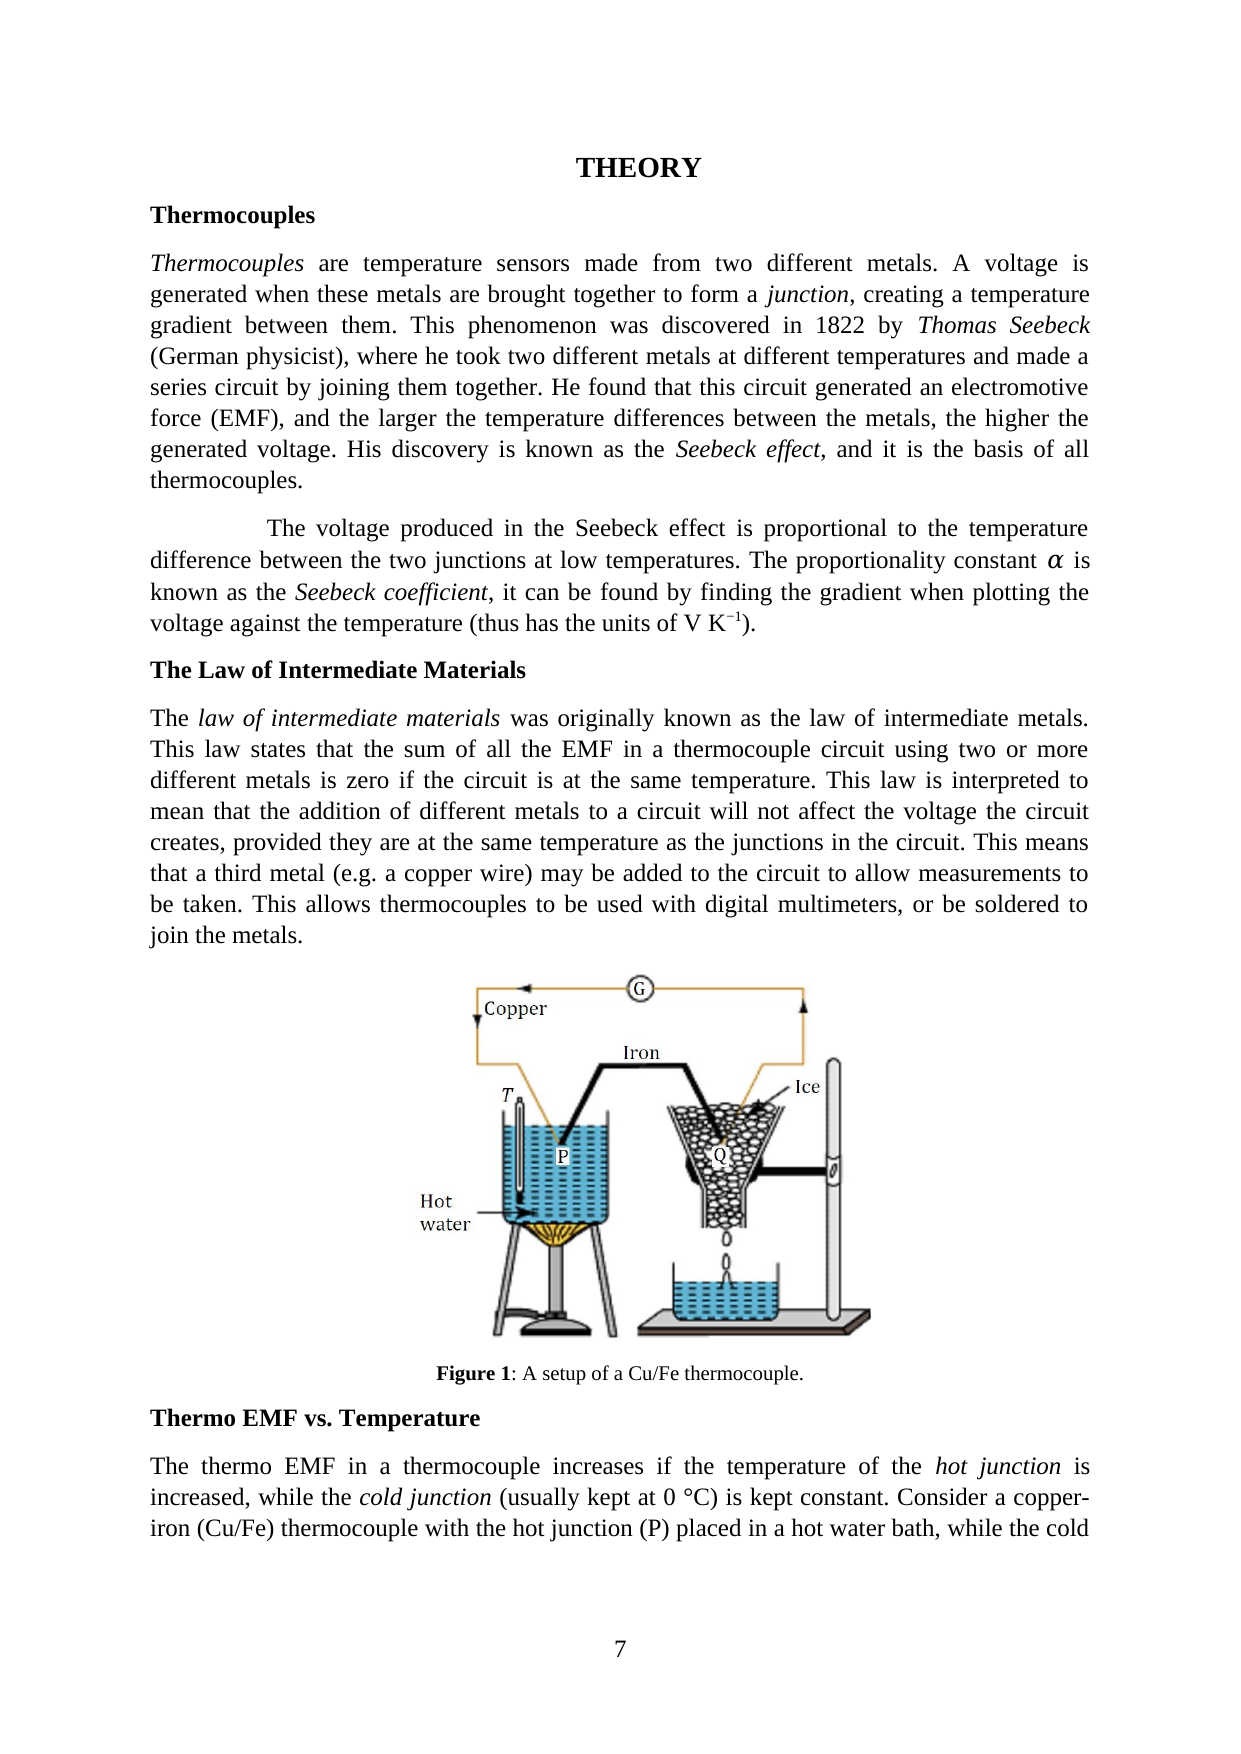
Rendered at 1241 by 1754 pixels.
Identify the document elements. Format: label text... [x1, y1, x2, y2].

text Thermocouples [150, 200, 1090, 229]
text Figure 1: A setup of a Cu/Fe thermocouple. [150, 968, 1090, 1385]
text Thermo EMF vs. Temperature [150, 1403, 1090, 1432]
text The law of intermediate materials was originally known as the law of intermediate metals. This law states that the sum of all the EMF in a thermocouple circuit using two or more different metals is zero if the circuit is at the same temperature. This law is interpreted to mean that the addition of different metals to a circuit will not affect the voltage the circuit creates, provided they are at the same temperature as the junctions in the circuit. This means that a third metal (e.g. a copper wire) may be added to the circuit to allow measurements to be taken. This allows thermocouples to be used with digital multimeters, or be soldered to join the metals. [150, 703, 1090, 949]
subtitle THEORY [187, 150, 1090, 183]
text The voltage produced in the Seebeck effect is proportional to the temperature difference between the two junctions at low temperatures. The proportionality constant 𝛼 is known as the Seebeck coefficient, it can be found by finding the gradient when plotting the voltage against the temperature (thus has the units of V K−1). [150, 513, 1090, 636]
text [150, 1451, 1090, 1542]
text The Law of Intermediate Materials [150, 655, 1090, 684]
text Thermocouples are temperature sensors made from two different metals. A voltage is generated when these metals are brought together to form a junction, creating a temperature gradient between them. This phenomenon was discovered in 1822 by Thomas Seebeck (German physicist), where he took two different metals at different temperatures and made a series circuit by joining them together. He found that this circuit generated an electromotive force (EMF), and the larger the temperature differences between the metals, the higher the generated voltage. His discovery is known as the Seebeck effect, and it is the basis of all thermocouples. [150, 248, 1090, 494]
